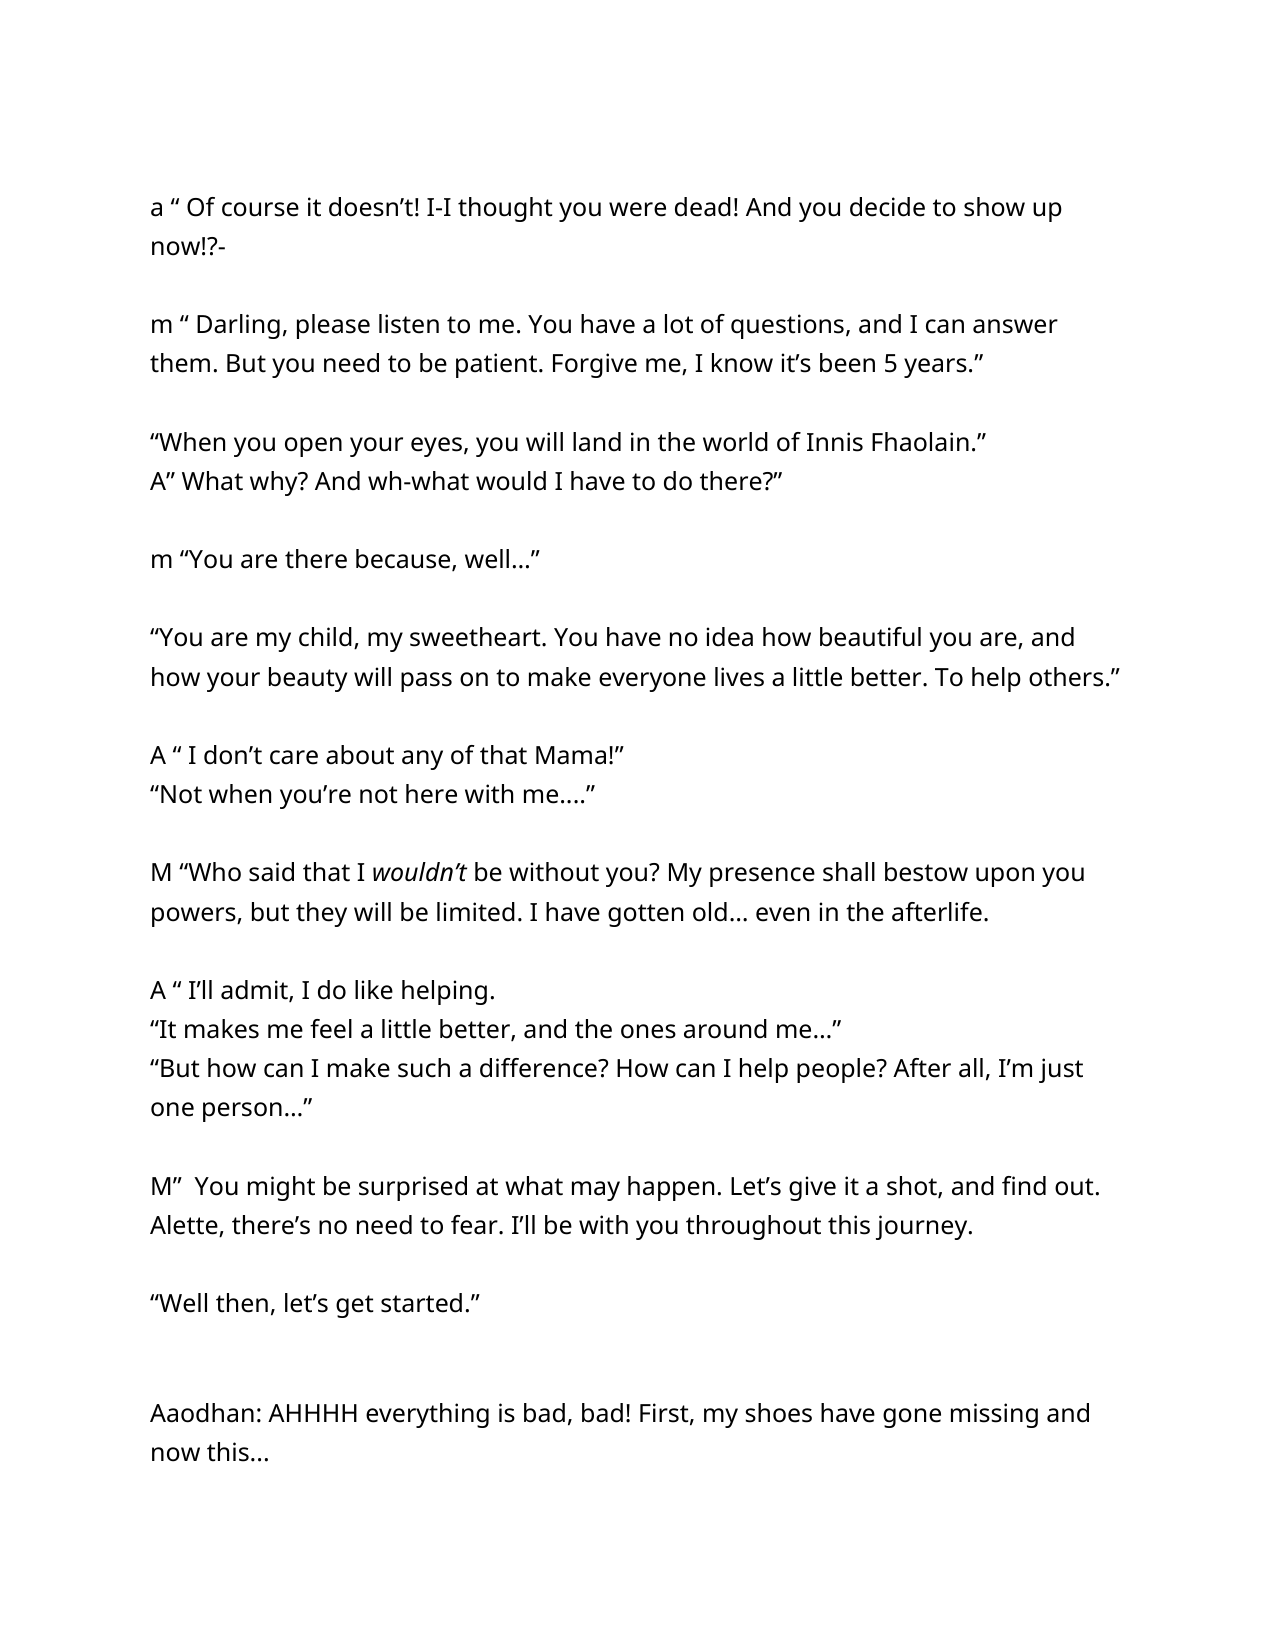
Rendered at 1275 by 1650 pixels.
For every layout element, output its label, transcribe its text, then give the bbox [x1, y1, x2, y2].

text Aaodhan: AHHHH everything is bad, bad! First, my shoes have gone missing and now this... [150, 1396, 1125, 1469]
